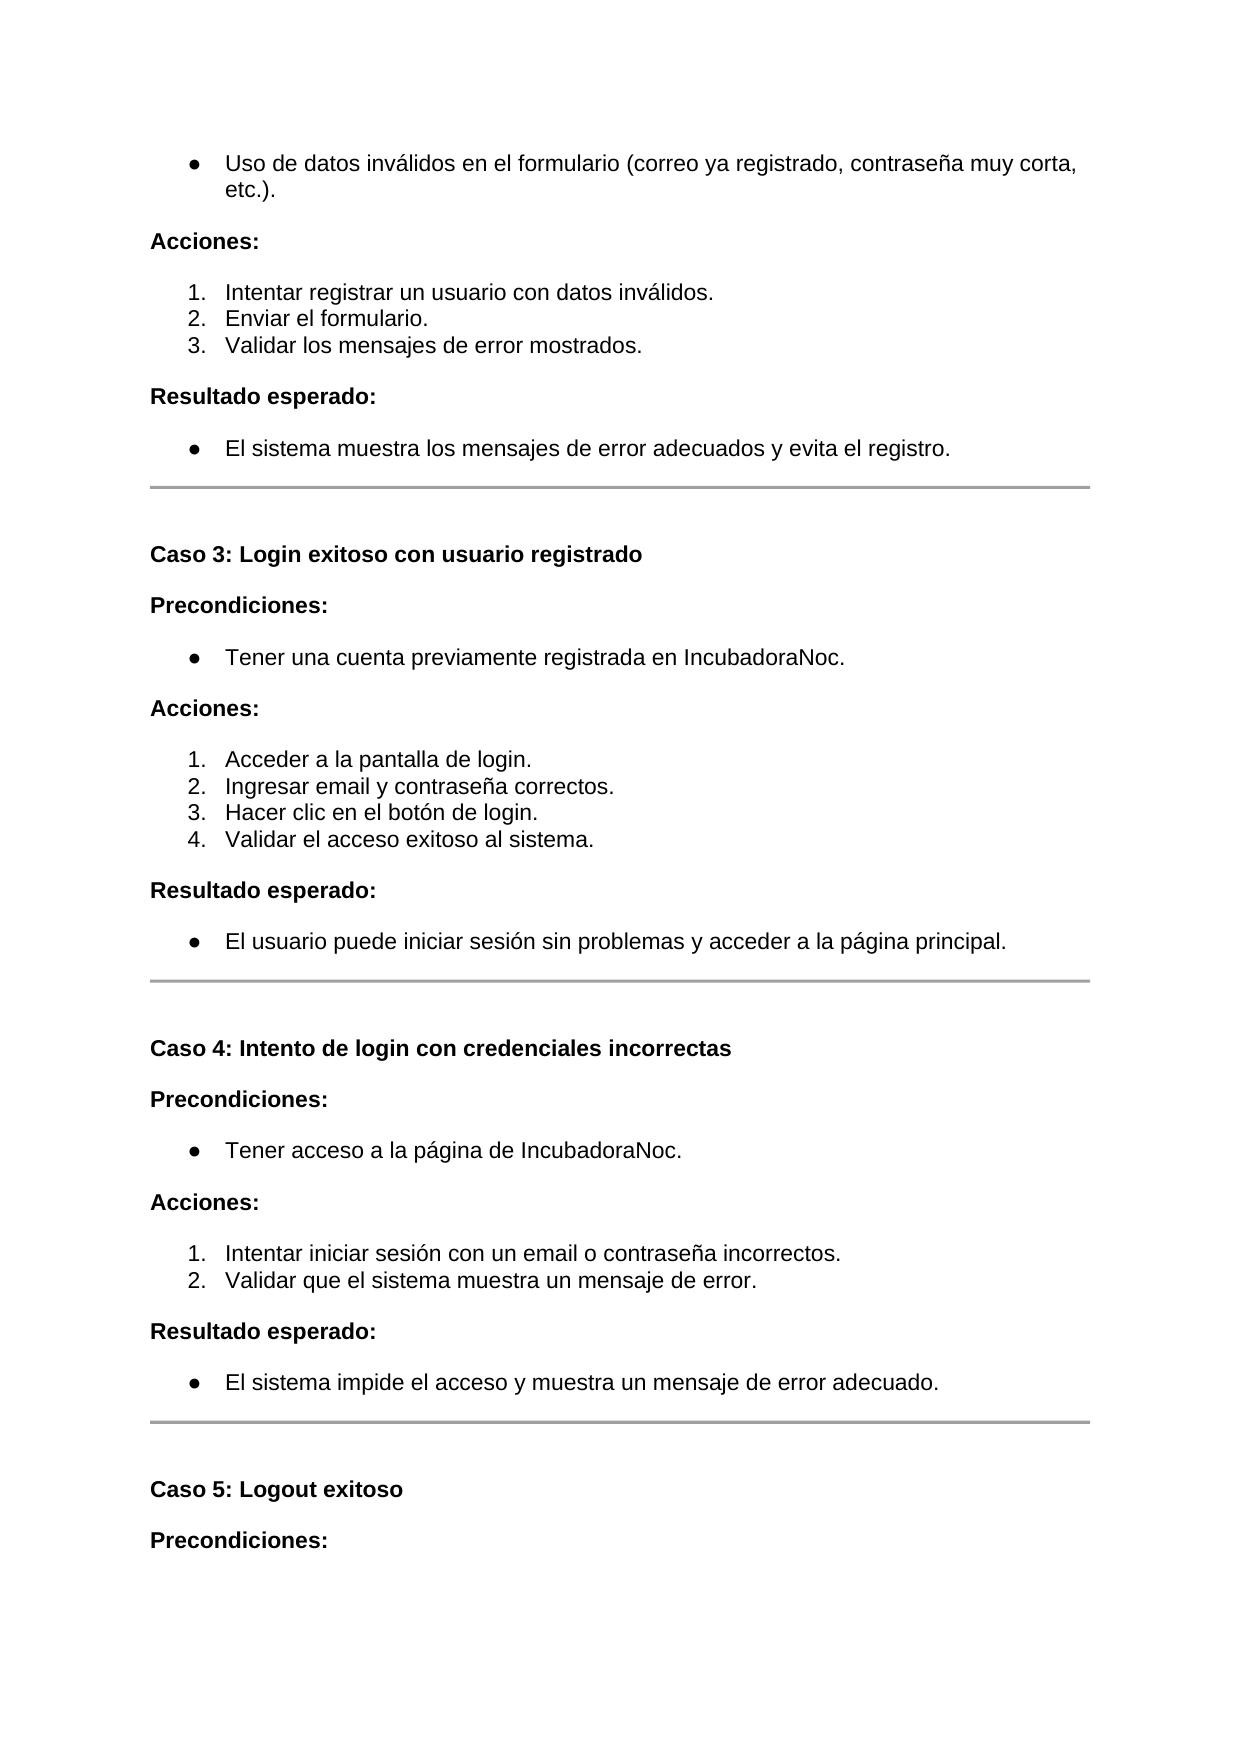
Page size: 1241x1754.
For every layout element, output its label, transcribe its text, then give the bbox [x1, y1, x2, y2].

list Hacer clic en el botón de login. [187, 799, 1090, 826]
text Acciones: [150, 228, 1090, 254]
list Enviar el formulario. [187, 305, 1090, 332]
list Intentar registrar un usuario con datos inválidos. [187, 279, 1090, 305]
text Resultado esperado: [150, 383, 1090, 409]
list Ingresar email y contraseña correctos. [187, 773, 1090, 799]
list Validar que el sistema muestra un mensaje de error. [187, 1267, 1090, 1293]
text Precondiciones: [150, 592, 1090, 619]
subtitle Caso 5: Logout exitoso [150, 1476, 1090, 1502]
text Acciones: [150, 695, 1090, 721]
text Precondiciones: [150, 1527, 1090, 1553]
list Intentar iniciar sesión con un email o contraseña incorrectos. [187, 1240, 1090, 1267]
list El sistema muestra los mensajes de error adecuados y evita el registro. [187, 434, 1090, 461]
list Validar los mensajes de error mostrados. [187, 332, 1090, 358]
list Acceder a la pantalla de login. [187, 746, 1090, 773]
list Tener acceso a la página de IncubadoraNoc. [187, 1137, 1090, 1164]
list El usuario puede iniciar sesión sin problemas y acceder a la página principal. [187, 928, 1090, 954]
list Validar el acceso exitoso al sistema. [187, 826, 1090, 852]
subtitle Caso 3: Login exitoso con usuario registrado [150, 541, 1090, 567]
text Acciones: [150, 1189, 1090, 1215]
text Resultado esperado: [150, 877, 1090, 903]
text Resultado esperado: [150, 1318, 1090, 1344]
subtitle Caso 4: Intento de login con credenciales incorrectas [150, 1035, 1090, 1061]
list Tener una cuenta previamente registrada en IncubadoraNoc. [187, 644, 1090, 670]
text Precondiciones: [150, 1086, 1090, 1112]
list El sistema impide el acceso y muestra un mensaje de error adecuado. [187, 1369, 1090, 1396]
list Uso de datos inválidos en el formulario (correo ya registrado, contraseña muy corta, etc.). [187, 150, 1090, 203]
